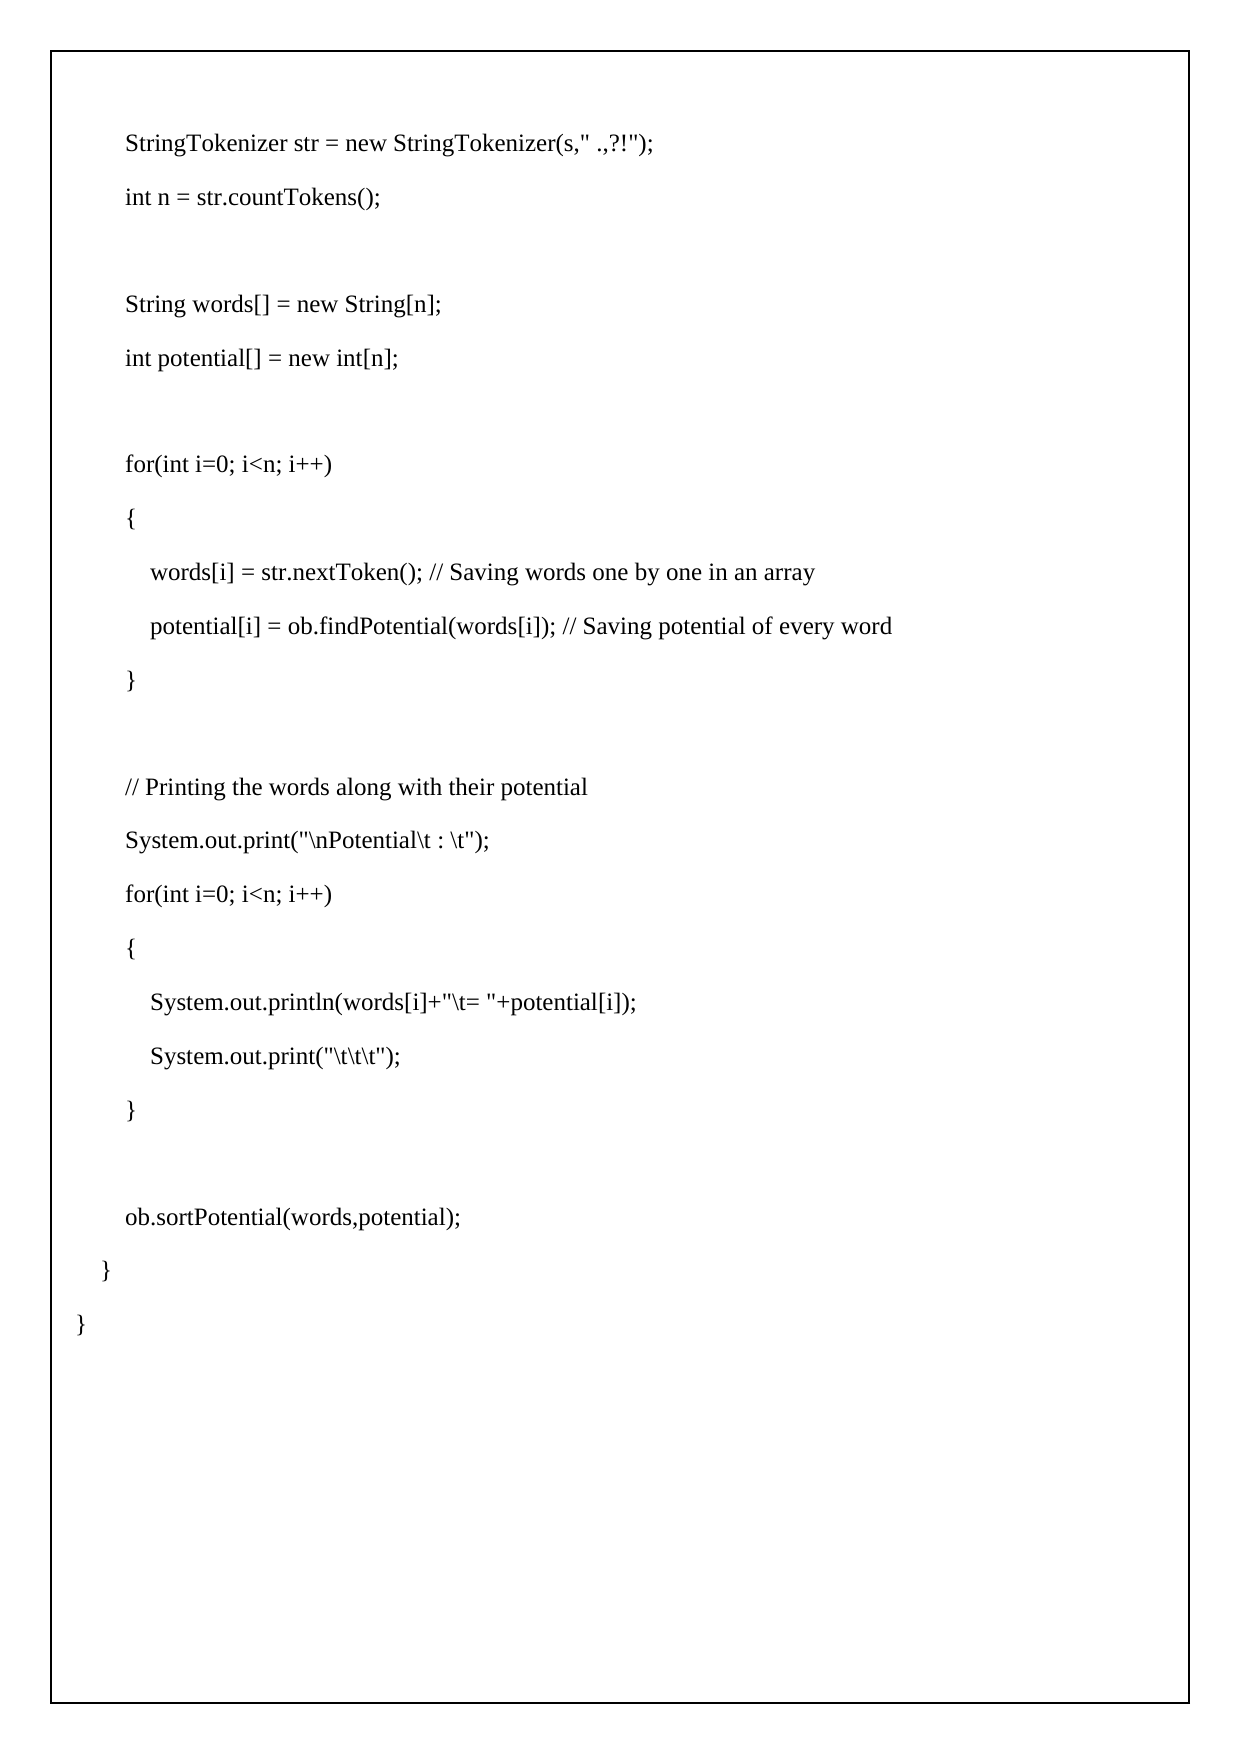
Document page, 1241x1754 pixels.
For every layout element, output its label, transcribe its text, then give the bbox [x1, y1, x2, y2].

text // Printing the words along with their potential [75, 772, 1165, 801]
text words[i] = str.nextToken(); // Saving words one by one in an array [75, 557, 1165, 586]
text System.out.println(words[i]+"\t= "+potential[i]); [75, 987, 1165, 1016]
text { [75, 503, 1165, 532]
text { [75, 933, 1165, 962]
text for(int i=0; i<n; i++) [75, 449, 1165, 478]
text for(int i=0; i<n; i++) [75, 879, 1165, 908]
text System.out.print("\nPotential\t : \t"); [75, 826, 1165, 854]
text } [75, 665, 1165, 694]
text int potential[] = new int[n]; [75, 343, 1165, 371]
text System.out.print("\t\t\t"); [75, 1041, 1165, 1070]
text String words[] = new String[n]; [75, 289, 1165, 317]
text } [75, 1309, 1165, 1338]
text potential[i] = ob.findPotential(words[i]); // Saving potential of every word [75, 611, 1165, 640]
text } [75, 1256, 1165, 1284]
text StringTokenizer str = new StringTokenizer(s," .,?!"); [75, 128, 1165, 157]
text int n = str.countTokens(); [75, 182, 1165, 211]
text } [75, 1095, 1165, 1124]
text ob.sortPotential(words,potential); [75, 1202, 1165, 1231]
